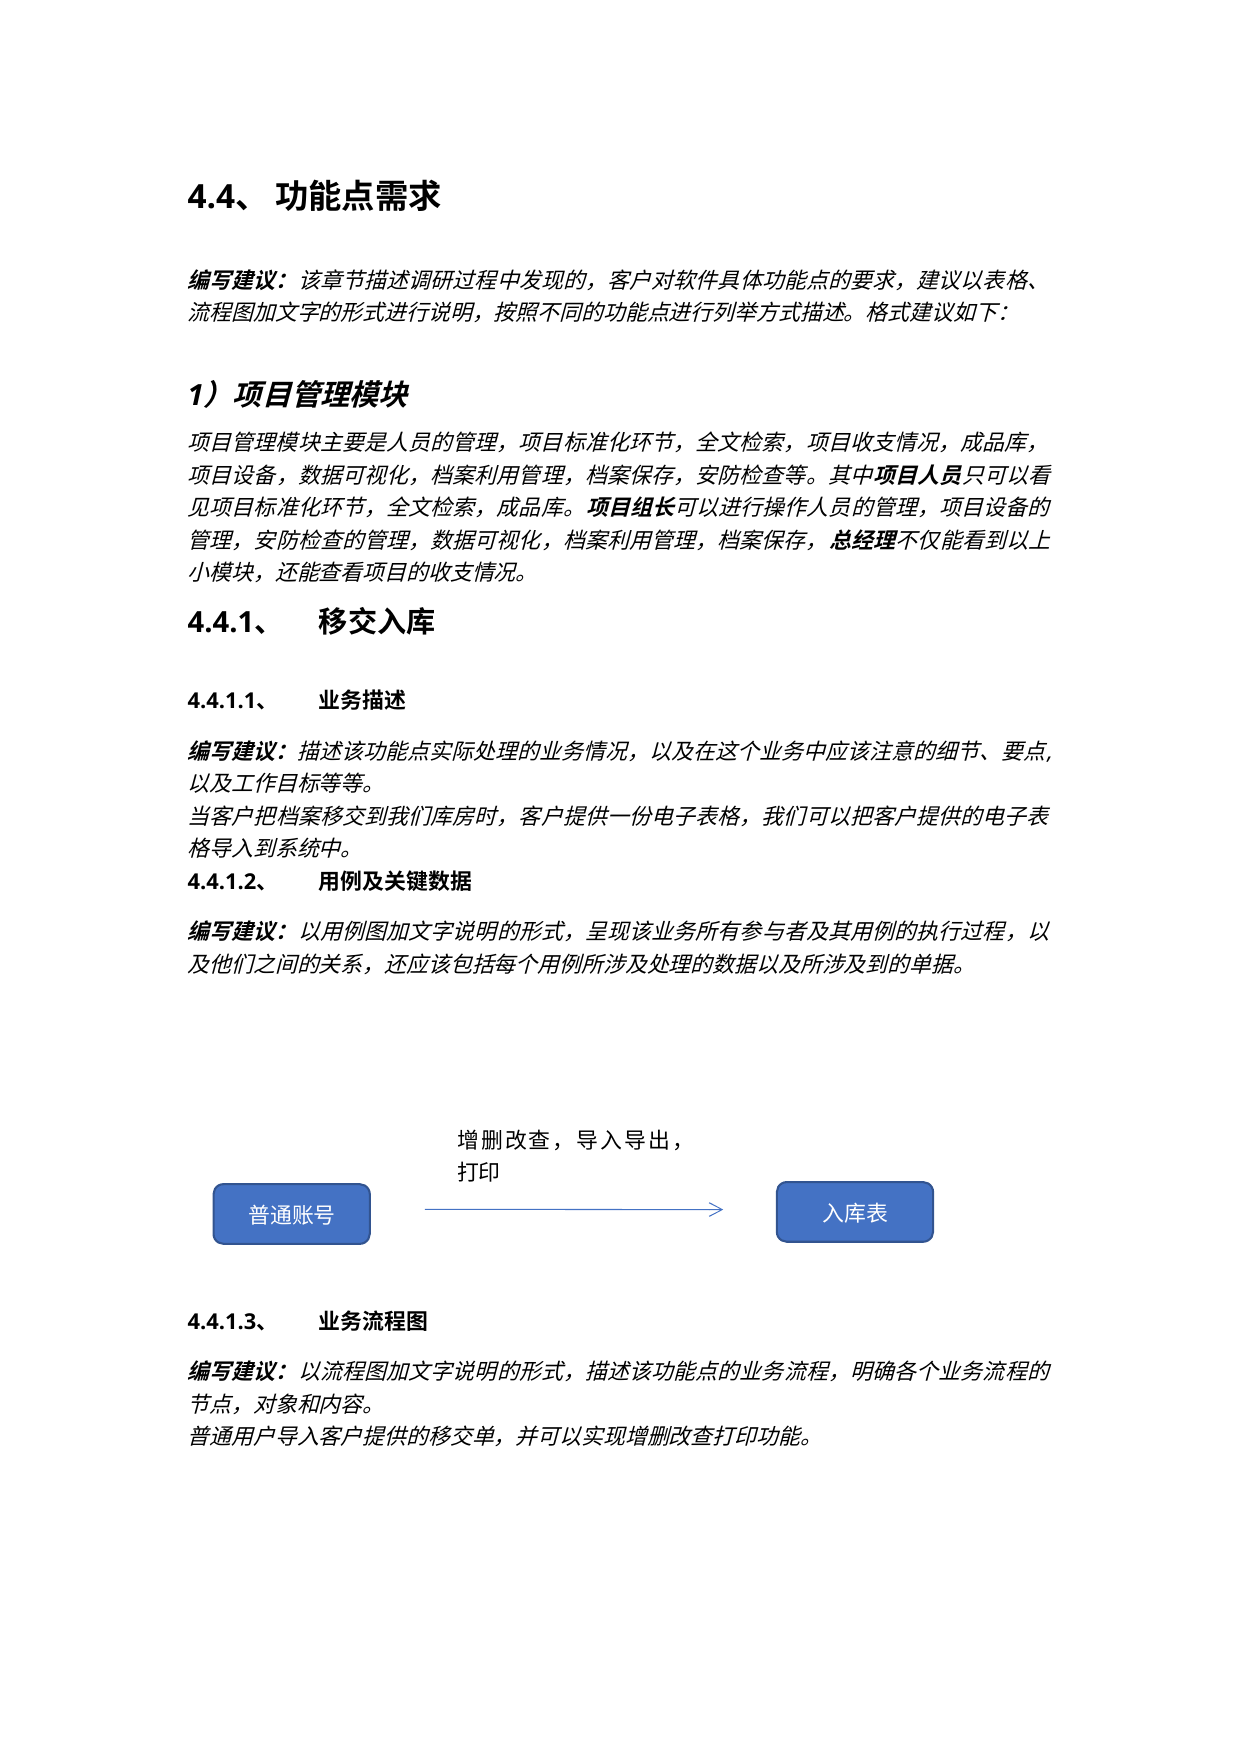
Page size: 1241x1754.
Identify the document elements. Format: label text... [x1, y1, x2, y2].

subtitle 移交入库 [187, 587, 1053, 652]
subtitle 功能点需求 [187, 162, 1053, 227]
subtitle 业务流程图 [187, 1304, 1053, 1336]
text 1）项目管理模块 [187, 360, 1053, 425]
subtitle 用例及关键数据 [187, 863, 1053, 896]
text 编写建议：描述该功能点实际处理的业务情况，以及在这个业务中应该注意的细节、要点,以及工作目标等等。 [187, 733, 1053, 798]
text 编写建议：该章节描述调研过程中发现的，客户对软件具体功能点的要求，建议以表格、流程图加文字的形式进行说明，按照不同的功能点进行列举方式描述。格式建议如下： [187, 262, 1053, 327]
text 编写建议：以流程图加文字说明的形式，描述该功能点的业务流程，明确各个业务流程的节点，对象和内容。 [187, 1354, 1053, 1419]
subtitle 业务描述 [187, 683, 1053, 716]
text 项目管理模块主要是人员的管理，项目标准化环节，全文检索，项目收支情况，成品库，项目设备，数据可视化，档案利用管理，档案保存，安防检查等。其中项目人员只可以看见项目标准化环节，全文检索，成品库。项目组长可以进行操作人员的管理，项目设备的管理，安防检查的管理，数据可视化，档案利用管理，档案保存，总经理不仅能看到以上小模块，还能查看项目的收支情况。 [187, 425, 1053, 587]
text 当客户把档案移交到我们库房时，客户提供一份电子表格，我们可以把客户提供的电子表格导入到系统中。 [187, 798, 1053, 863]
text 编写建议：以用例图加文字说明的形式，呈现该业务所有参与者及其用例的执行过程，以及他们之间的关系，还应该包括每个用例所涉及处理的数据以及所涉及到的单据。 [187, 914, 1053, 979]
text 普通用户导入客户提供的移交单，并可以实现增删改查打印功能。 [187, 1419, 1053, 1451]
